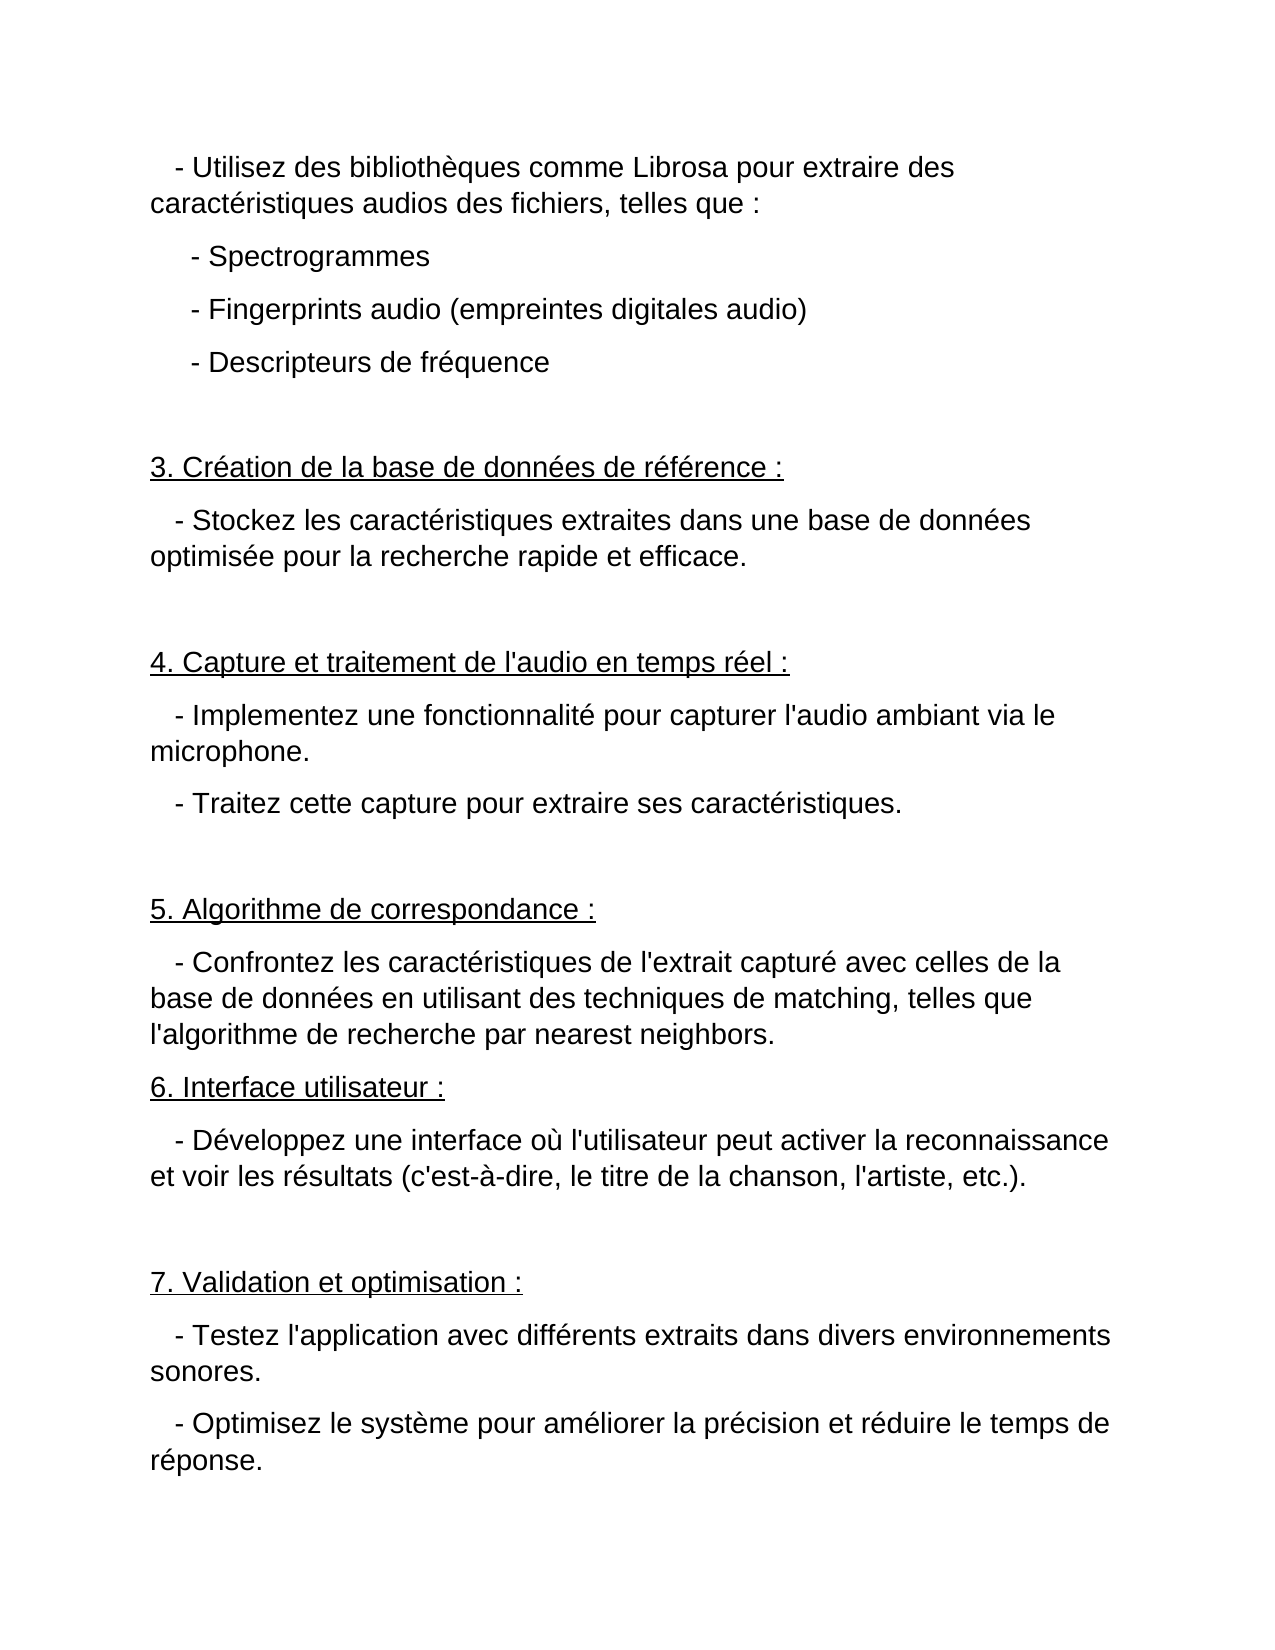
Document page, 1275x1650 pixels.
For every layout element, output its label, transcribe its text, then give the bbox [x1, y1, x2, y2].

text - Utilisez des bibliothèques comme Librosa pour extraire des caractéristiques audios des fichiers, telles que : [150, 150, 1125, 220]
text - Développez une interface où l'utilisateur peut activer la reconnaissance et voir les résultats (c'est-à-dire, le titre de la chanson, l'artiste, etc.). [150, 1123, 1125, 1193]
text 7. Validation et optimisation : [150, 1265, 1125, 1298]
text 4. Capture et traitement de l'audio en temps réel : [150, 645, 1125, 678]
text - Optimisez le système pour améliorer la précision et réduire le temps de réponse. [150, 1406, 1125, 1476]
text - Confrontez les caractéristiques de l'extrait capturé avec celles de la base de données en utilisant des techniques de matching, telles que l'algorithme de recherche par nearest neighbors. [150, 945, 1125, 1051]
text - Fingerprints audio (empreintes digitales audio) [150, 292, 1125, 325]
text - Descripteurs de fréquence [150, 344, 1125, 378]
text - Stockez les caractéristiques extraites dans une base de données optimisée pour la recherche rapide et efficace. [150, 503, 1125, 573]
text 3. Création de la base de données de référence : [150, 450, 1125, 484]
text 5. Algorithme de correspondance : [150, 892, 1125, 926]
text - Implementez une fonctionnalité pour capturer l'audio ambiant via le microphone. [150, 698, 1125, 767]
text 6. Interface utilisateur : [150, 1070, 1125, 1104]
text - Spectrogrammes [150, 239, 1125, 272]
text - Testez l'application avec différents extraits dans divers environnements sonores. [150, 1317, 1125, 1387]
text - Traitez cette capture pour extraire ses caractéristiques. [150, 787, 1125, 820]
